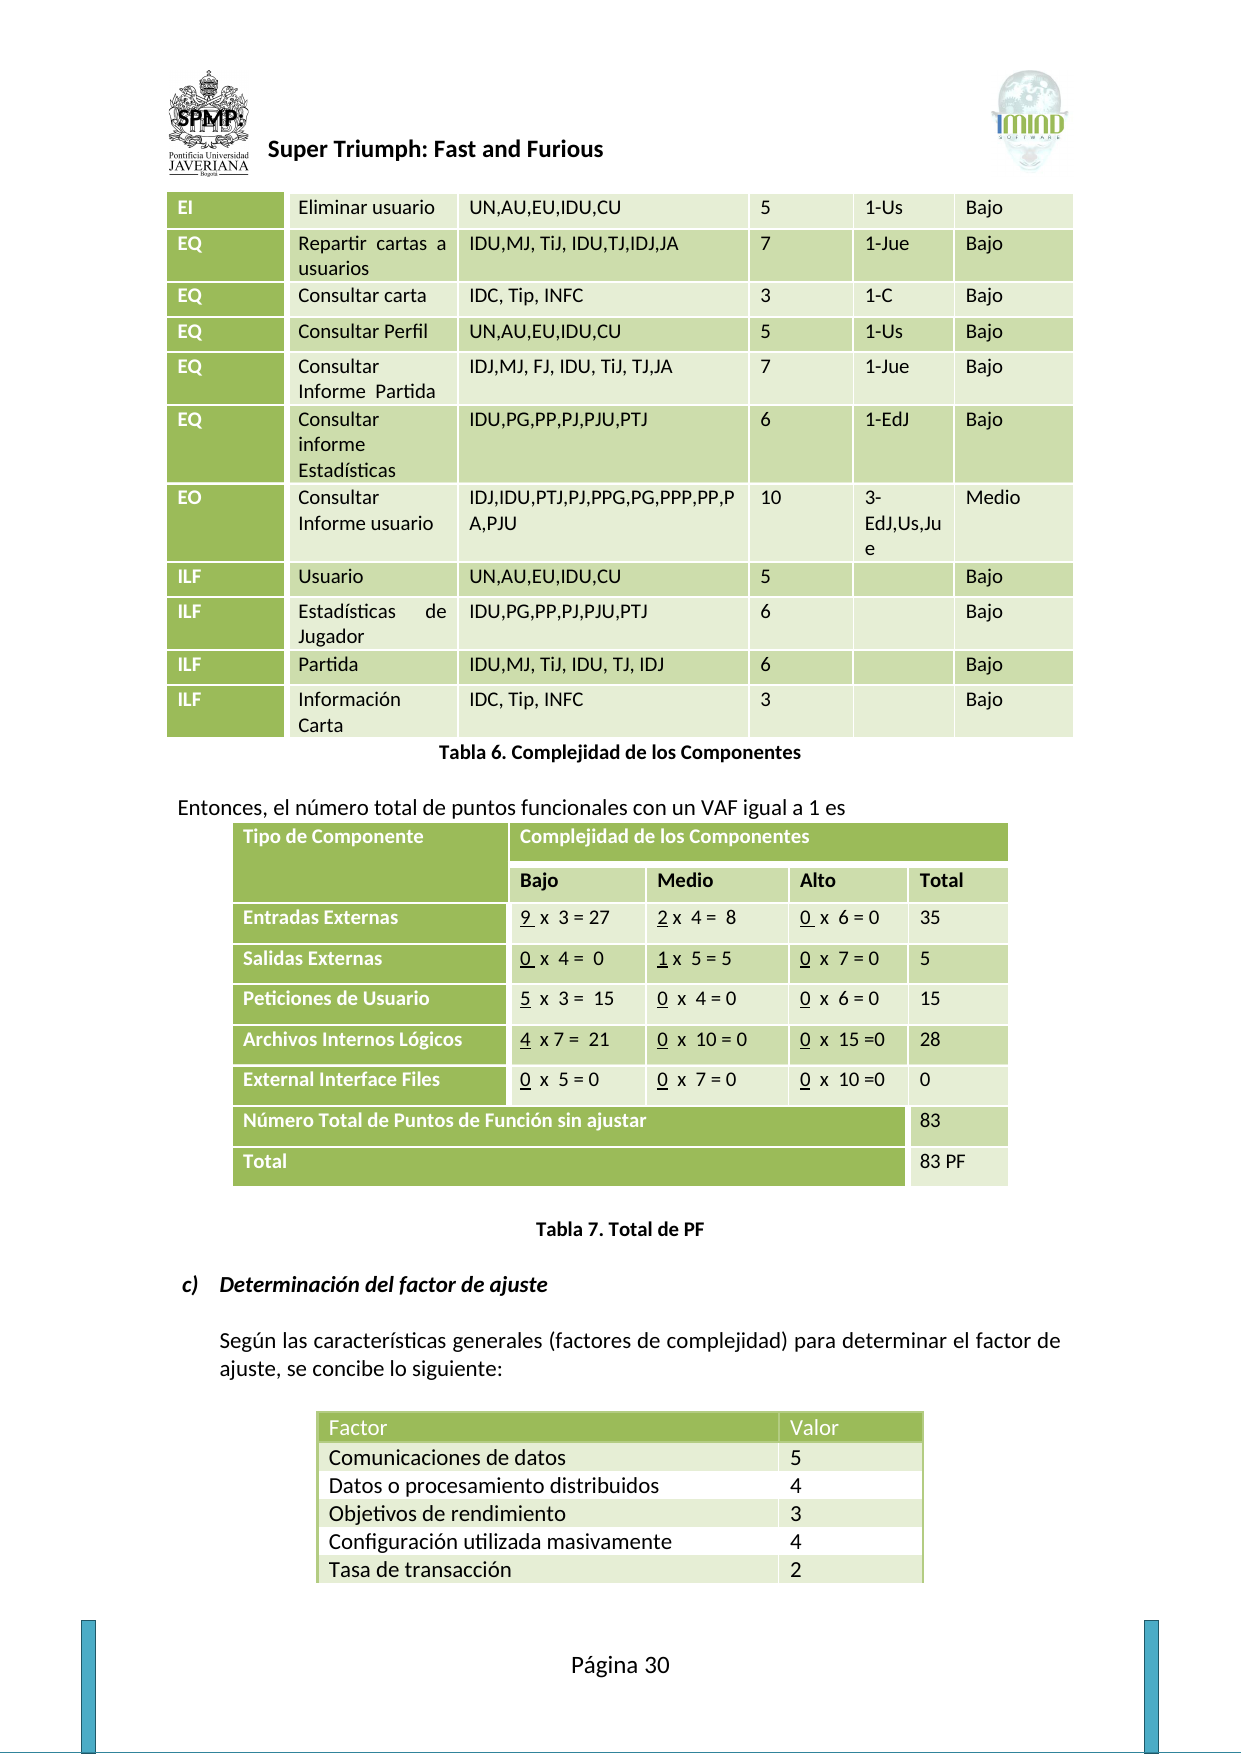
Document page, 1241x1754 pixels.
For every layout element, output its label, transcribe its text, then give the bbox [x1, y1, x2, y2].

table_cell Consultar Informe Partida [290, 353, 457, 404]
table_cell Número Total de Puntos de Función sin ajustar [233, 1107, 905, 1146]
table_cell Bajo [955, 651, 1073, 684]
table_cell EI [167, 192, 284, 228]
table_cell 0 x 5 = 0 [512, 1067, 645, 1105]
table_cell 2 [779, 1555, 922, 1583]
table_header Factor [319, 1413, 778, 1441]
table_cell ILF [167, 651, 284, 684]
table_cell 83 [911, 1107, 1008, 1146]
table_cell Bajo [955, 230, 1073, 281]
table_cell 5 [750, 563, 852, 596]
table_cell Consultar informe Estadísticas [290, 406, 457, 482]
table_cell 1-Jue [854, 353, 954, 404]
table_header Tipo de Componente [233, 823, 508, 902]
table_cell UN,AU,EU,IDU,CU [459, 318, 748, 351]
table_cell Tasa de transacción [319, 1555, 778, 1583]
table_cell IDJ,MJ, FJ, IDU, TiJ, TJ,JA [459, 353, 748, 404]
list Determinación del factor de ajuste [182, 1270, 1063, 1298]
table_cell 0 x 6 = 0 [789, 985, 908, 1024]
table_cell Alto [790, 868, 907, 902]
table_cell EQ [167, 353, 284, 404]
table_cell 6 [750, 598, 853, 649]
table_cell Consultar Informe usuario [290, 485, 457, 561]
table_cell Bajo [955, 406, 1073, 482]
table_cell 3 [750, 686, 853, 737]
table_cell 0 x 10 = 0 [647, 1026, 788, 1064]
table_cell 0 x 6 = 0 [789, 904, 908, 943]
table_cell 6 [750, 651, 852, 684]
table_cell Archivos Internos Lógicos [233, 1026, 506, 1064]
table_cell 1 x 5 = 5 [647, 945, 788, 983]
table_cell [854, 651, 953, 684]
table_cell Configuración utilizada masivamente [319, 1527, 778, 1555]
text Entonces, el número total de puntos funcionales con un VAF igual a 1 es [177, 793, 1063, 821]
table_cell IDC, Tip, INFC [459, 283, 748, 316]
table_cell 6 [750, 406, 852, 482]
table_cell IDU,PG,PP,PJ,PJU,PTJ [459, 406, 748, 482]
table_cell 7 [750, 353, 853, 404]
table_cell 5 [750, 194, 853, 228]
table_cell IDU,MJ, TiJ, IDU, TJ, IDJ [459, 651, 748, 684]
table_cell IDJ,IDU,PTJ,PJ,PPG,PG,PPP,PP,PA,PJU [459, 485, 748, 561]
table_cell UN,AU,EU,IDU,CU [459, 194, 748, 228]
table_cell 9 x 3 = 27 [512, 904, 645, 943]
table_cell UN,AU,EU,IDU,CU [459, 563, 748, 596]
table_cell 0 x 15 =0 [790, 1026, 907, 1064]
table_cell 5 [909, 945, 1008, 983]
table_cell Bajo [510, 868, 645, 902]
table_cell Bajo [955, 563, 1073, 596]
table_cell 10 [750, 485, 853, 561]
table_cell 3-EdJ,Us,Jue [854, 485, 954, 561]
table_cell 1-Us [854, 194, 954, 228]
table_cell 5 [779, 1443, 922, 1471]
table_cell 1-C [854, 283, 954, 316]
table_cell [854, 598, 954, 649]
table_cell Total [233, 1148, 905, 1186]
table_cell 0 [909, 1067, 1008, 1105]
text Tabla 7. Total de PF [177, 1216, 1063, 1242]
table_cell Usuario [290, 563, 457, 596]
table_cell 1-Us [854, 318, 953, 351]
table_cell ILF [167, 686, 284, 737]
table_cell Consultar Perfil [290, 318, 457, 351]
table_cell Partida [290, 651, 457, 684]
table_cell 3 [779, 1499, 922, 1527]
table_cell EO [167, 485, 284, 561]
table_cell Bajo [955, 283, 1073, 316]
table_cell [854, 686, 954, 737]
table_cell 3 [750, 283, 853, 316]
table_header Complejidad de los Componentes [510, 823, 1008, 861]
table_cell Medio [647, 868, 788, 902]
table_cell Repartir cartas a usuarios [290, 230, 457, 281]
table_cell 35 [909, 904, 1008, 943]
table_cell Total [909, 868, 1008, 902]
table_cell Salidas Externas [233, 945, 506, 983]
table_cell Objetivos de rendimiento [319, 1499, 778, 1527]
table_cell 28 [909, 1026, 1008, 1064]
table_cell ILF [167, 563, 284, 596]
table_cell 1-EdJ [854, 406, 953, 482]
table_cell 5 [750, 318, 852, 351]
table_cell 2 x 4 = 8 [647, 904, 788, 943]
table_cell Estadísticas de Jugador [290, 598, 457, 649]
table_cell External Interface Files [233, 1067, 506, 1105]
table_cell IDC, Tip, INFC [459, 686, 748, 737]
picture [168, 70, 249, 177]
table_cell Consultar carta [290, 283, 457, 316]
table_cell Datos o procesamiento distribuidos [319, 1471, 778, 1499]
table_cell 1-Jue [854, 230, 953, 281]
table_cell 0 x 4 = 0 [647, 985, 788, 1024]
list Según las características generales (factores de complejidad) para determinar el factor de ajuste, se concibe lo siguiente: [219, 1326, 1063, 1382]
table_cell 7 [750, 230, 852, 281]
picture [990, 70, 1075, 177]
table_cell IDU,MJ, TiJ, IDU,TJ,IDJ,JA [459, 230, 748, 281]
table_cell EQ [167, 230, 284, 281]
table_cell 5 x 3 = 15 [512, 985, 645, 1024]
table_cell Bajo [955, 598, 1073, 649]
table_cell IDU,PG,PP,PJ,PJU,PTJ [459, 598, 748, 649]
table_cell EQ [167, 318, 284, 351]
table_cell Entradas Externas [233, 904, 506, 943]
table_cell 15 [909, 985, 1008, 1024]
table_cell 0 x 7 = 0 [790, 945, 907, 983]
table_cell Bajo [955, 353, 1073, 404]
table_cell 0 x 10 =0 [789, 1067, 908, 1105]
table_cell 4 x 7 = 21 [512, 1026, 645, 1064]
table_cell [854, 563, 953, 596]
table_cell EQ [167, 406, 284, 482]
table_cell Bajo [955, 686, 1073, 737]
table_cell Bajo [955, 194, 1073, 228]
table_cell Medio [955, 485, 1073, 561]
table_cell Información Carta [290, 686, 457, 737]
table_cell Comunicaciones de datos [319, 1443, 778, 1471]
table_cell 83 PF [911, 1148, 1008, 1186]
table_cell 4 [779, 1471, 922, 1499]
table_cell 4 [779, 1527, 922, 1555]
table_cell 0 x 4 = 0 [512, 945, 645, 983]
table_cell EQ [167, 283, 284, 316]
table_cell Eliminar usuario [290, 194, 457, 228]
table_cell Peticiones de Usuario [233, 985, 506, 1024]
text Tabla 6. Complejidad de los Componentes [177, 739, 1063, 765]
table_cell ILF [167, 598, 284, 649]
table_cell 0 x 7 = 0 [647, 1067, 788, 1105]
table_cell Bajo [955, 318, 1073, 351]
table_header Valor [780, 1413, 922, 1441]
